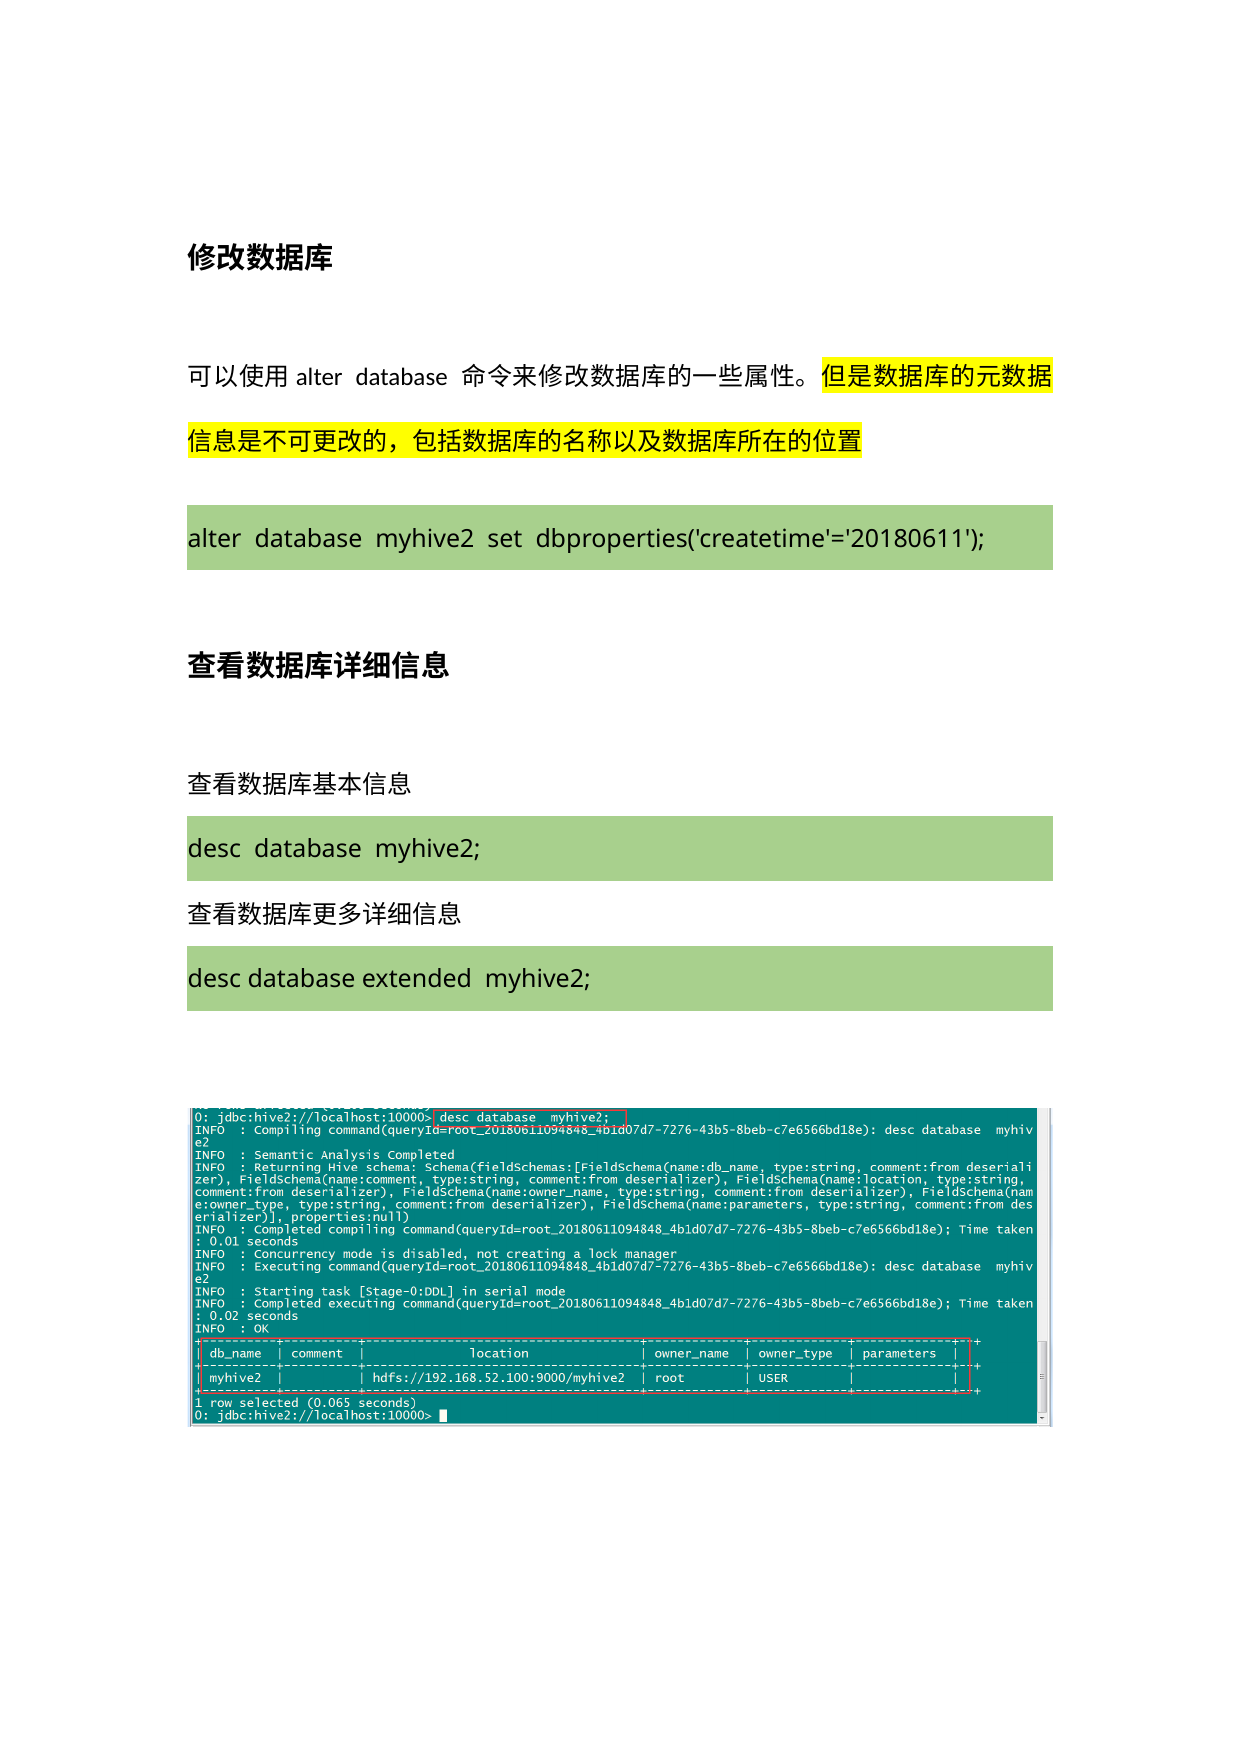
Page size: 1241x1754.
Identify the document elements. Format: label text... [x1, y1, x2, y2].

text 查看数据库更多详细信息 [187, 881, 1053, 946]
subtitle 查看数据库详细信息 [187, 632, 1053, 697]
text desc database myhive2; [187, 816, 1053, 881]
text desc database extended myhive2; [187, 946, 1053, 1011]
text alter database myhive2 set dbproperties('createtime'='20180611'); [187, 505, 1053, 570]
text 可以使用alter database 命令来修改数据库的一些属性。但是数据库的元数据信息是不可更改的，包括数据库的名称以及数据库所在的位置 [187, 342, 1053, 472]
picture [187, 1108, 1053, 1427]
text 查看数据库基本信息 [187, 751, 1053, 816]
subtitle 修改数据库 [187, 224, 1053, 289]
